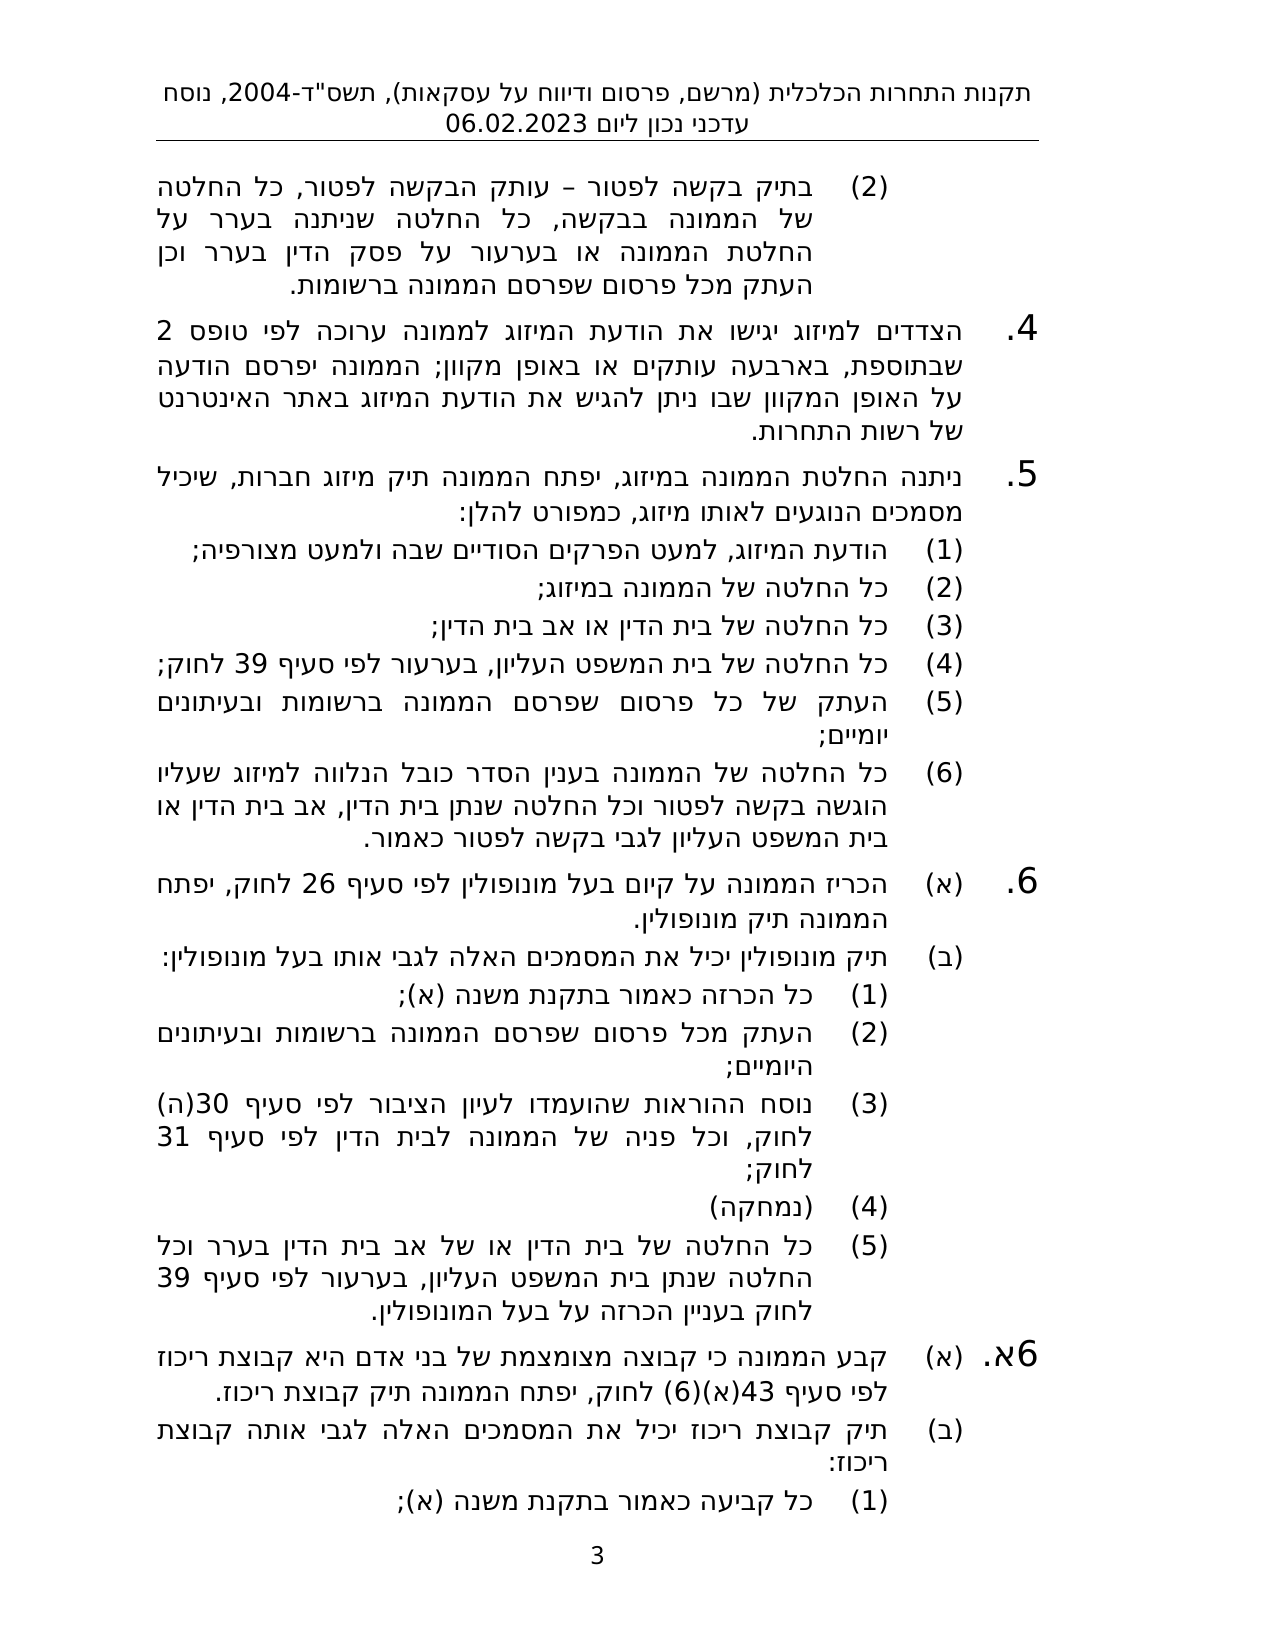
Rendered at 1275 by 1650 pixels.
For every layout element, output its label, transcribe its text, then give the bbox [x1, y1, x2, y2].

text (ב) תיק מונופולין יכיל את המסמכים האלה לגבי אותו בעל מונופולין: [156, 947, 964, 979]
text (6) כל החלטה של הממונה בענין הסדר כובל הנלווה למיזוג שעליו הוגשה בקשה לפטור וכל החלטה שנתן בית הדין, אב בית הדין או בית המשפט העליון לגבי בקשה לפטור כאמור. [156, 763, 964, 860]
text (2) בתיק בקשה לפטור – עותק הבקשה לפטור, כל החלטה של הממונה בבקשה, כל החלטה שניתנה בערר על החלטת הממונה או בערעור על פסק הדין בערר וכן העתק מכל פרסום שפרסם הממונה ברשומות. [156, 177, 889, 307]
text (5) כל החלטה של בית הדין או של אב בית הדין בערר וכל החלטה שנתן בית המשפט העליון, בערעור לפי סעיף 39 לחוק בעניין הכרזה על בעל המונופולין. [156, 1236, 889, 1333]
text (2) כל החלטה של הממונה במיזוג; [156, 578, 964, 610]
text 4. הצדדים למיזוג יגישו את הודעת המיזוג לממונה ערוכה לפי טופס 2 שבתוספת, בארבעה עותקים או באופן מקוון; הממונה יפרסם הודעה על האופן המקוון שבו ניתן להגיש את הודעת המיזוג באתר האינטרנט של רשות התחרות. [156, 313, 1039, 453]
text (4) (נמחקה) [156, 1198, 889, 1229]
text (1) הודעת המיזוג, למעט הפרקים הסודיים שבה ולמעט מצורפיה; [156, 540, 964, 572]
text 6א. (א) קבע הממונה כי קבוצה מצומצמת של בני אדם היא קבוצת ריכוז לפי סעיף 43(א)(6) לחוק, יפתח הממונה תיק קבוצת ריכוז. [156, 1339, 1039, 1413]
text (2) העתק מכל פרסום שפרסם הממונה ברשומות ובעיתונים היומיים; [156, 1023, 889, 1088]
text (1) כל הכרזה כאמור בתקנת משנה (א); [156, 985, 889, 1017]
text (1) כל קביעה כאמור בתקנת משנה (א); [156, 1491, 889, 1522]
text (3) נוסח ההוראות שהועמדו לעיון הציבור לפי סעיף 30(ה) לחוק, וכל פניה של הממונה לבית הדין לפי סעיף 31 לחוק; [156, 1094, 889, 1191]
text (5) העתק של כל פרסום שפרסם הממונה ברשומות ובעיתונים יומיים; [156, 692, 964, 757]
text (ב) תיק קבוצת ריכוז יכיל את המסמכים האלה לגבי אותה קבוצת ריכוז: [156, 1420, 964, 1484]
text 5. ניתנה החלטת הממונה במיזוג, יפתח הממונה תיק מיזוג חברות, שיכיל מסמכים הנוגעים לאותו מיזוג, כמפורט להלן: [156, 460, 1039, 534]
text (3) כל החלטה של בית הדין או אב בית הדין; [156, 616, 964, 648]
text (4) כל החלטה של בית המשפט העליון, בערעור לפי סעיף 39 לחוק; [156, 654, 964, 686]
text 6. (א) הכריז הממונה על קיום בעל מונופולין לפי סעיף 26 לחוק, יפתח הממונה תיק מונופולין. [156, 867, 1039, 941]
